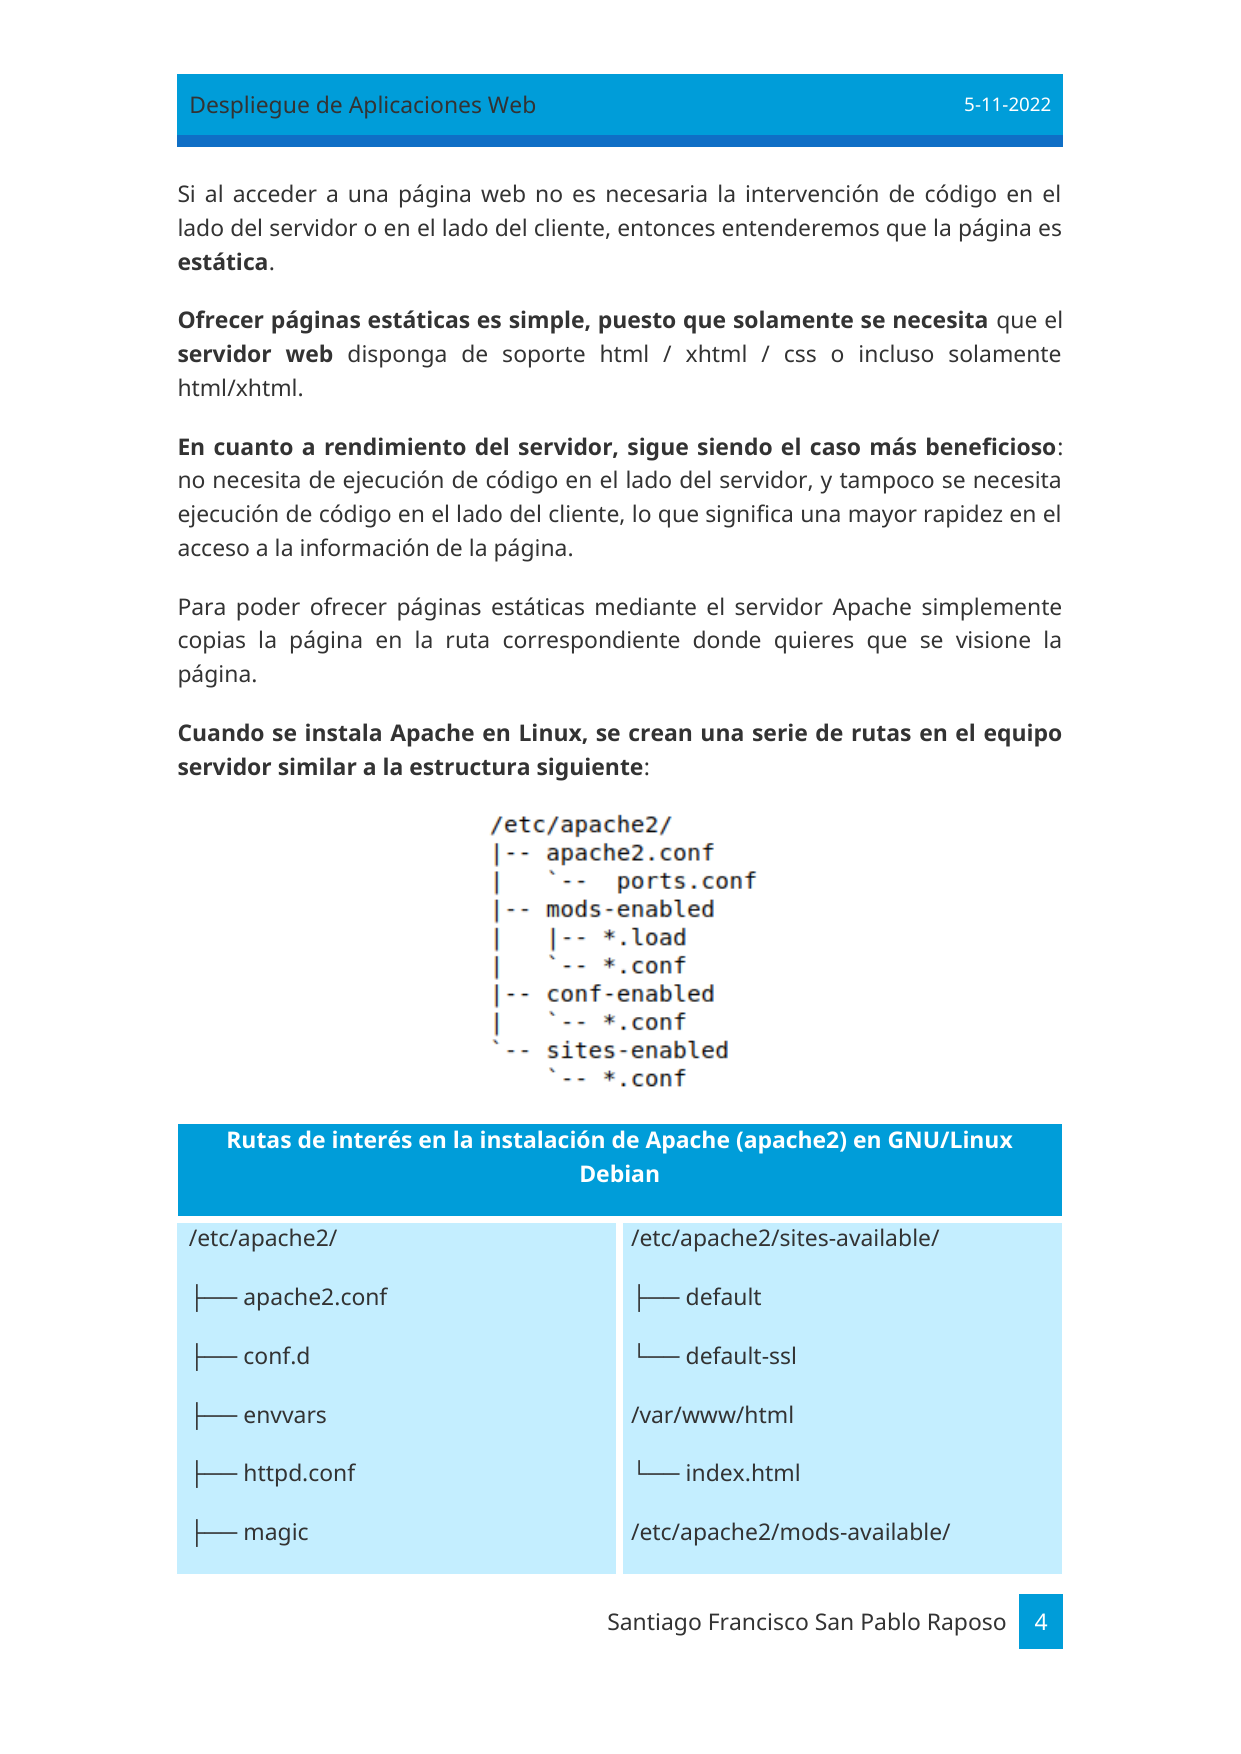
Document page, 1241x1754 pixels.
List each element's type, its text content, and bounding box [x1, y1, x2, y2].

text En cuanto a rendimiento del servidor, sigue siendo el caso más beneficioso: no necesita de ejecución de código en el lado del servidor, y tampoco se necesita ejecución de código en el lado del cliente, lo que significa una mayor rapidez en el acceso a la información de la página. [177, 431, 1063, 563]
text Ofrecer páginas estáticas es simple, puesto que solamente se necesita que el servidor web disponga de soporte html / xhtml / css o incluso solamente html/xhtml. [177, 304, 1063, 403]
text Para poder ofrecer páginas estáticas mediante el servidor Apache simplemente copias la página en la ruta correspondiente donde quieres que se visione la página. [177, 591, 1063, 689]
picture [476, 809, 764, 1096]
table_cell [177, 1223, 616, 1574]
text Cuando se instala Apache en Linux, se crean una serie de rutas en el equipo servidor similar a la estructura siguiente: [177, 717, 1063, 782]
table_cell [623, 1223, 1062, 1574]
table_header Rutas de interés en la instalación de Apache (apache2) en GNU/Linux Debian [178, 1124, 1062, 1216]
text Si al acceder a una página web no es necesaria la intervención de código en el lado del servidor o en el lado del cliente, entonces entenderemos que la página es estática. [177, 178, 1063, 277]
